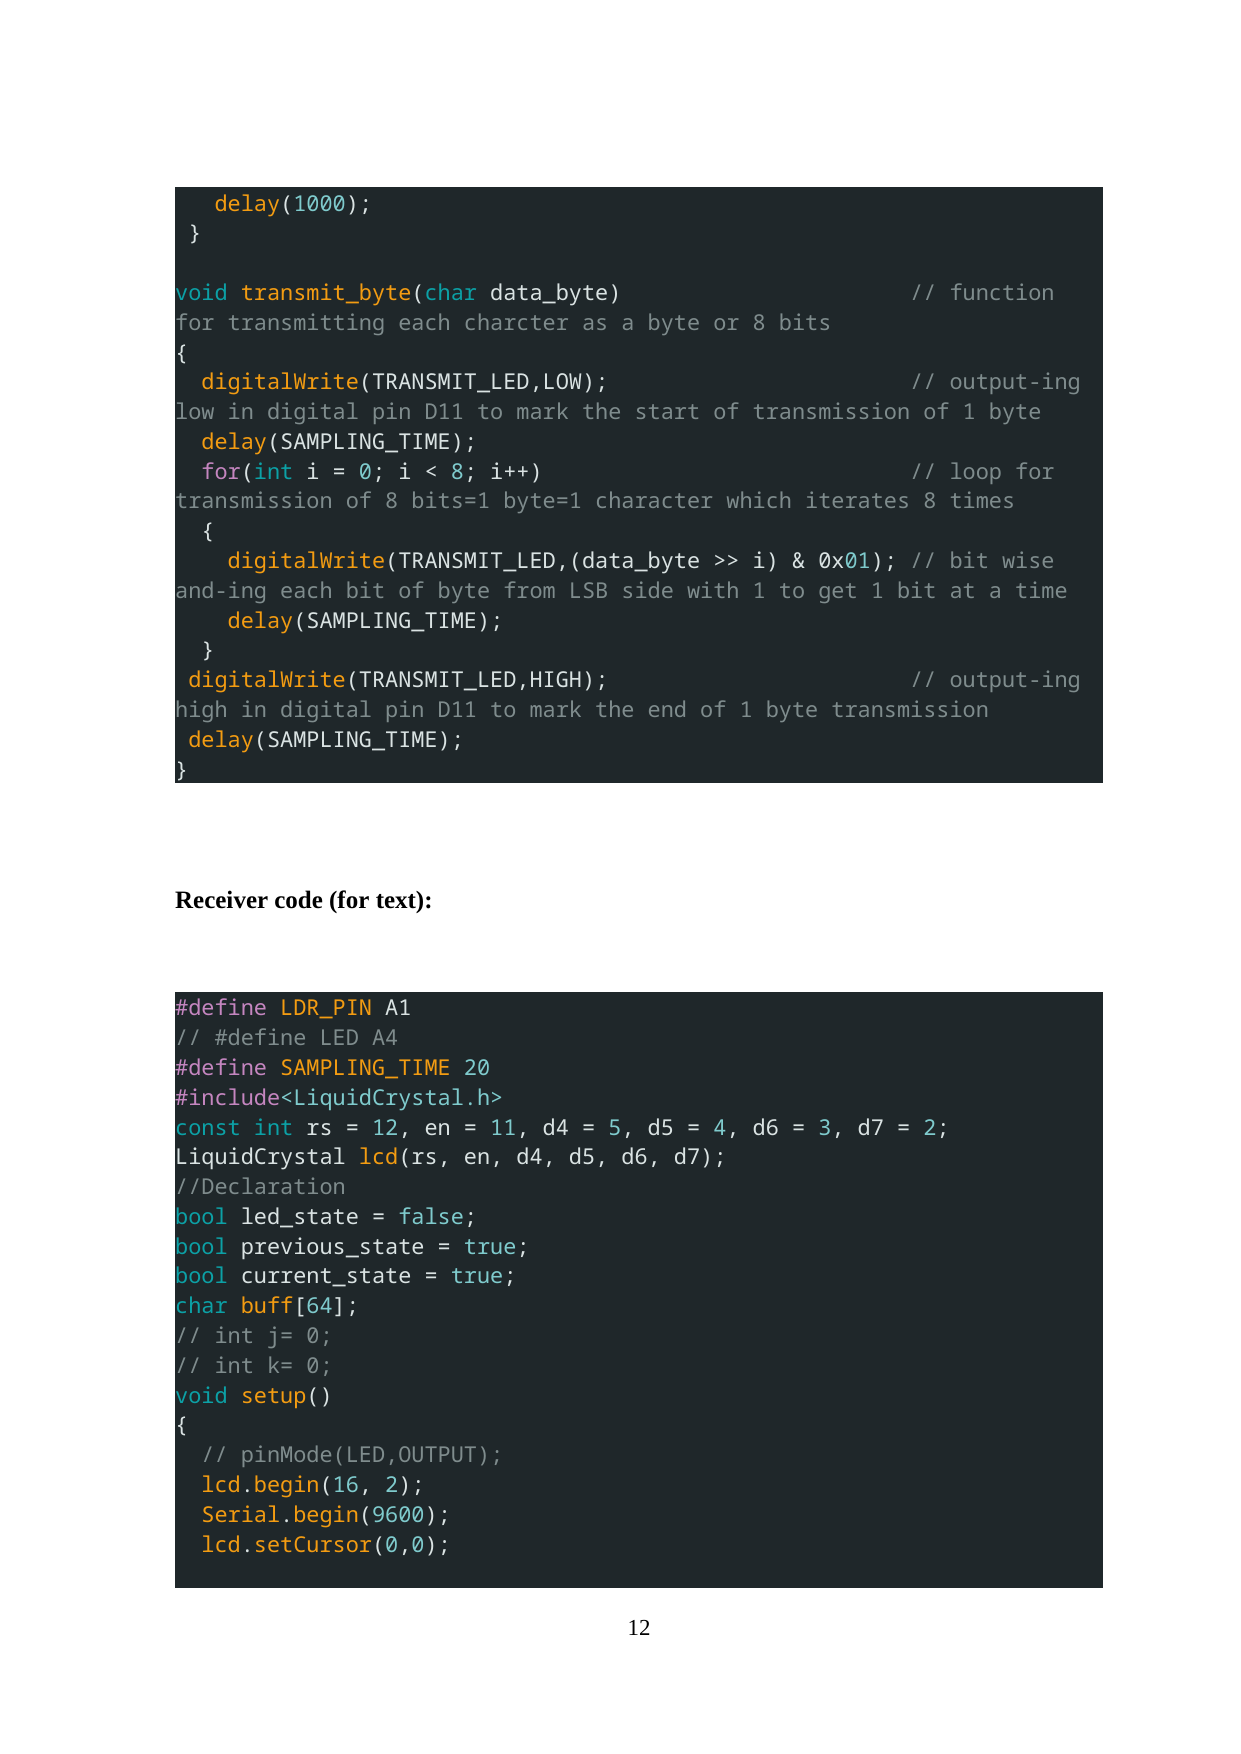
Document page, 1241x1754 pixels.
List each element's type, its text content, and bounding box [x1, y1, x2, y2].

text Serial.begin(9600); [175, 1499, 1103, 1529]
text for(int i = 0; i < 8; i++) // loop for transmission of 8 bits=1 byte=1 character which iterates 8 times [175, 456, 1103, 515]
text Receiver code (for text): [175, 885, 1103, 914]
text void setup() [175, 1380, 1103, 1409]
text delay(1000); [175, 187, 1103, 217]
text char buff[64]; [175, 1290, 1103, 1320]
text bool previous_state = true; [175, 1231, 1103, 1261]
text void transmit_byte(char data_byte) // function for transmitting each charcter as a byte or 8 bits [175, 277, 1103, 336]
text LiquidCrystal lcd(rs, en, d4, d5, d6, d7); [175, 1141, 1103, 1171]
text digitalWrite(TRANSMIT_LED,(data_byte >> i) & 0x01); // bit wise and-ing each bit of byte from LSB side with 1 to get 1 bit at a time [175, 545, 1103, 604]
text #define SAMPLING_TIME 20 [175, 1052, 1103, 1082]
text // int k= 0; [175, 1350, 1103, 1380]
text } [175, 217, 1103, 247]
text // pinMode(LED,OUTPUT); [175, 1439, 1103, 1469]
text // int j= 0; [175, 1320, 1103, 1350]
text digitalWrite(TRANSMIT_LED,HIGH); // output-ing high in digital pin D11 to mark the end of 1 byte transmission [175, 664, 1103, 724]
text } [175, 634, 1103, 664]
text const int rs = 12, en = 11, d4 = 5, d5 = 4, d6 = 3, d7 = 2; [175, 1112, 1103, 1141]
text // #define LED A4 [175, 1022, 1103, 1052]
text delay(SAMPLING_TIME); [175, 426, 1103, 456]
text { [175, 1409, 1103, 1439]
text delay(SAMPLING_TIME); [175, 724, 1103, 753]
text #include<LiquidCrystal.h> [175, 1082, 1103, 1112]
text #define LDR_PIN A1 [175, 992, 1103, 1022]
text delay(SAMPLING_TIME); [175, 604, 1103, 634]
text lcd.setCursor(0,0); [175, 1529, 1103, 1558]
text digitalWrite(TRANSMIT_LED,LOW); // output-ing low in digital pin D11 to mark the start of transmission of 1 byte [175, 366, 1103, 426]
text bool current_state = true; [175, 1261, 1103, 1290]
text //Declaration [175, 1171, 1103, 1201]
text { [175, 515, 1103, 545]
text bool led_state = false; [175, 1201, 1103, 1231]
text lcd.begin(16, 2); [175, 1469, 1103, 1499]
text } [175, 753, 1103, 783]
text { [175, 336, 1103, 366]
